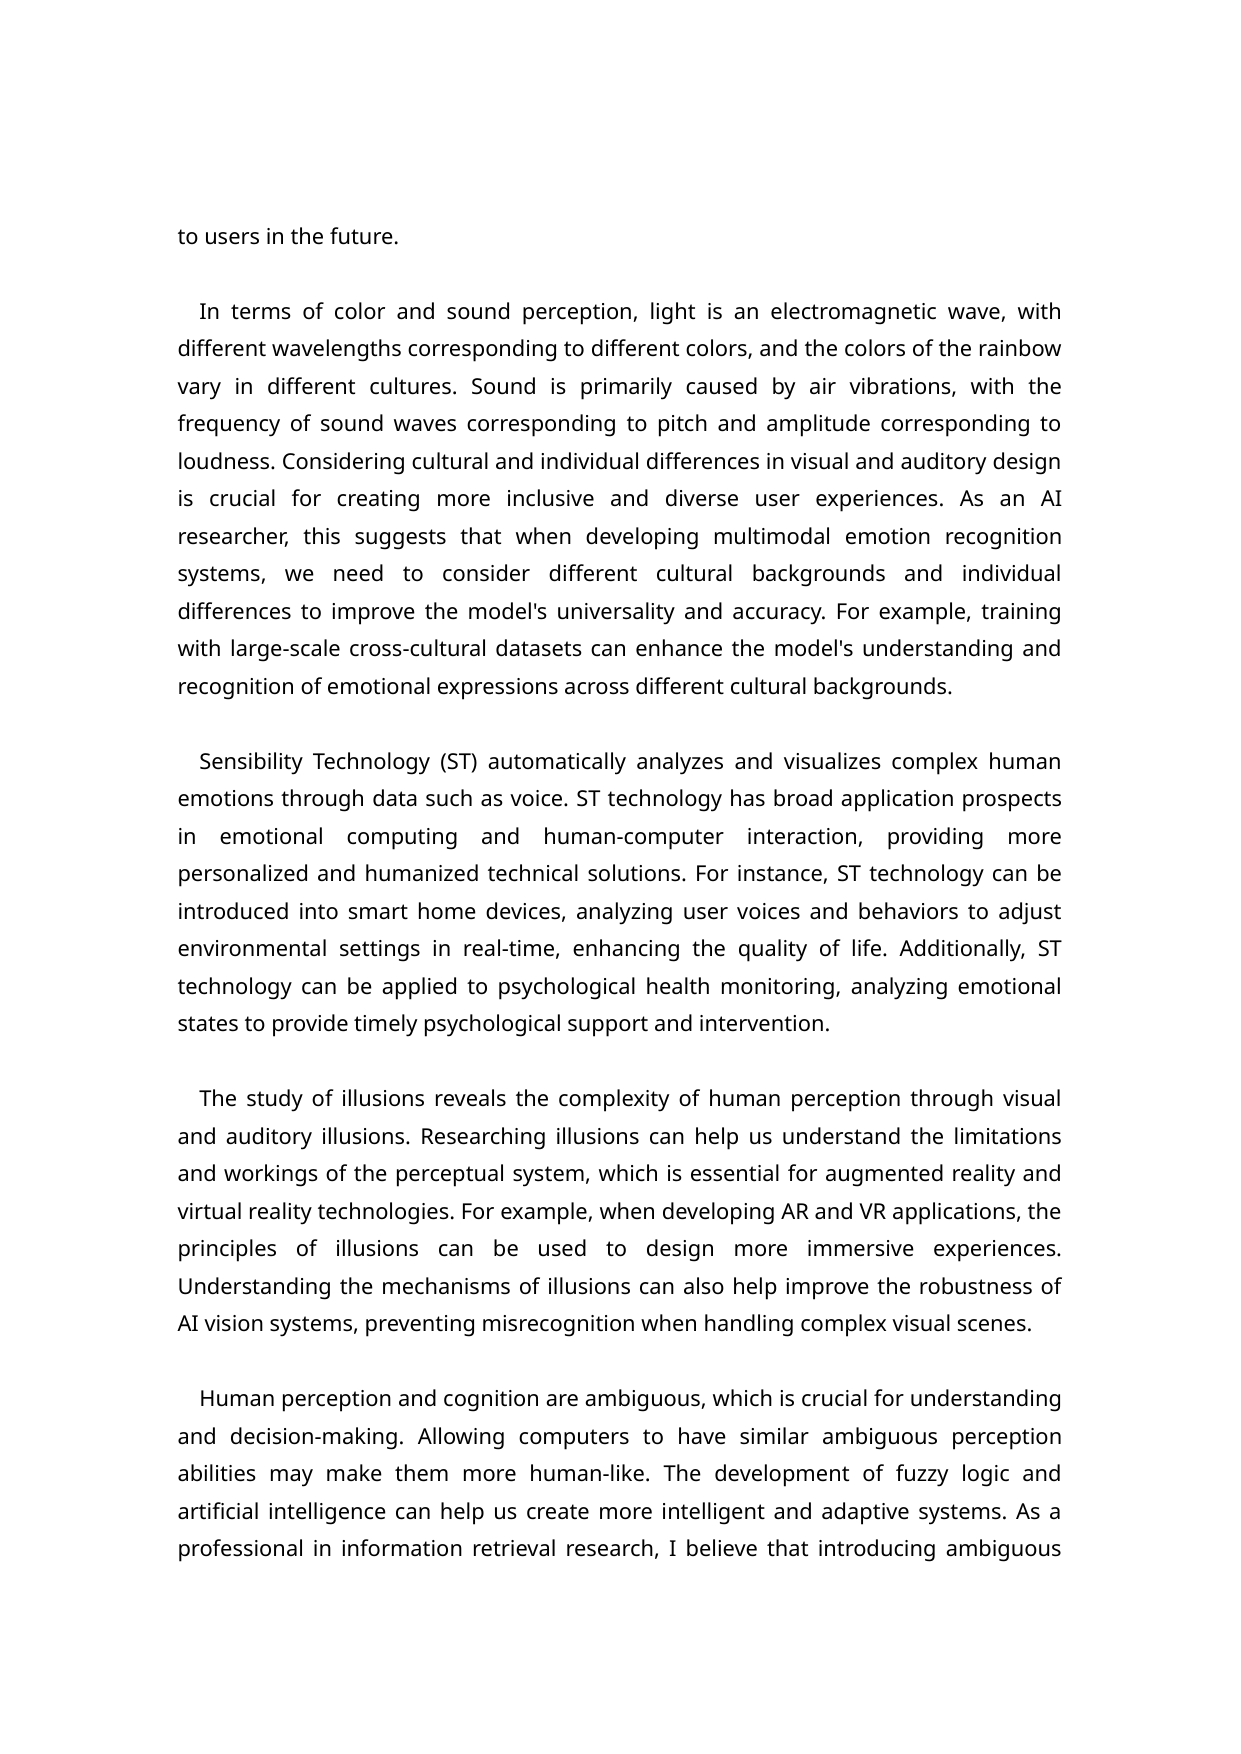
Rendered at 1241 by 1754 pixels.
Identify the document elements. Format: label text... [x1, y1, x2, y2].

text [177, 1379, 1063, 1567]
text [177, 217, 1063, 254]
text In terms of color and sound perception, light is an electromagnetic wave, with different wavelengths corresponding to different colors, and the colors of the rainbow vary in different cultures. Sound is primarily caused by air vibrations, with the frequency of sound waves corresponding to pitch and amplitude corresponding to loudness. Considering cultural and individual differences in visual and auditory design is crucial for creating more inclusive and diverse user experiences. As an AI researcher, this suggests that when developing multimodal emotion recognition systems, we need to consider different cultural backgrounds and individual differences to improve the model's universality and accuracy. For example, training with large-scale cross-cultural datasets can enhance the model's understanding and recognition of emotional expressions across different cultural backgrounds. [177, 292, 1063, 704]
text Sensibility Technology (ST) automatically analyzes and visualizes complex human emotions through data such as voice. ST technology has broad application prospects in emotional computing and human-computer interaction, providing more personalized and humanized technical solutions. For instance, ST technology can be introduced into smart home devices, analyzing user voices and behaviors to adjust environmental settings in real-time, enhancing the quality of life. Additionally, ST technology can be applied to psychological health monitoring, analyzing emotional states to provide timely psychological support and intervention. [177, 742, 1063, 1042]
text The study of illusions reveals the complexity of human perception through visual and auditory illusions. Researching illusions can help us understand the limitations and workings of the perceptual system, which is essential for augmented reality and virtual reality technologies. For example, when developing AR and VR applications, the principles of illusions can be used to design more immersive experiences. Understanding the mechanisms of illusions can also help improve the robustness of AI vision systems, preventing misrecognition when handling complex visual scenes. [177, 1079, 1063, 1342]
